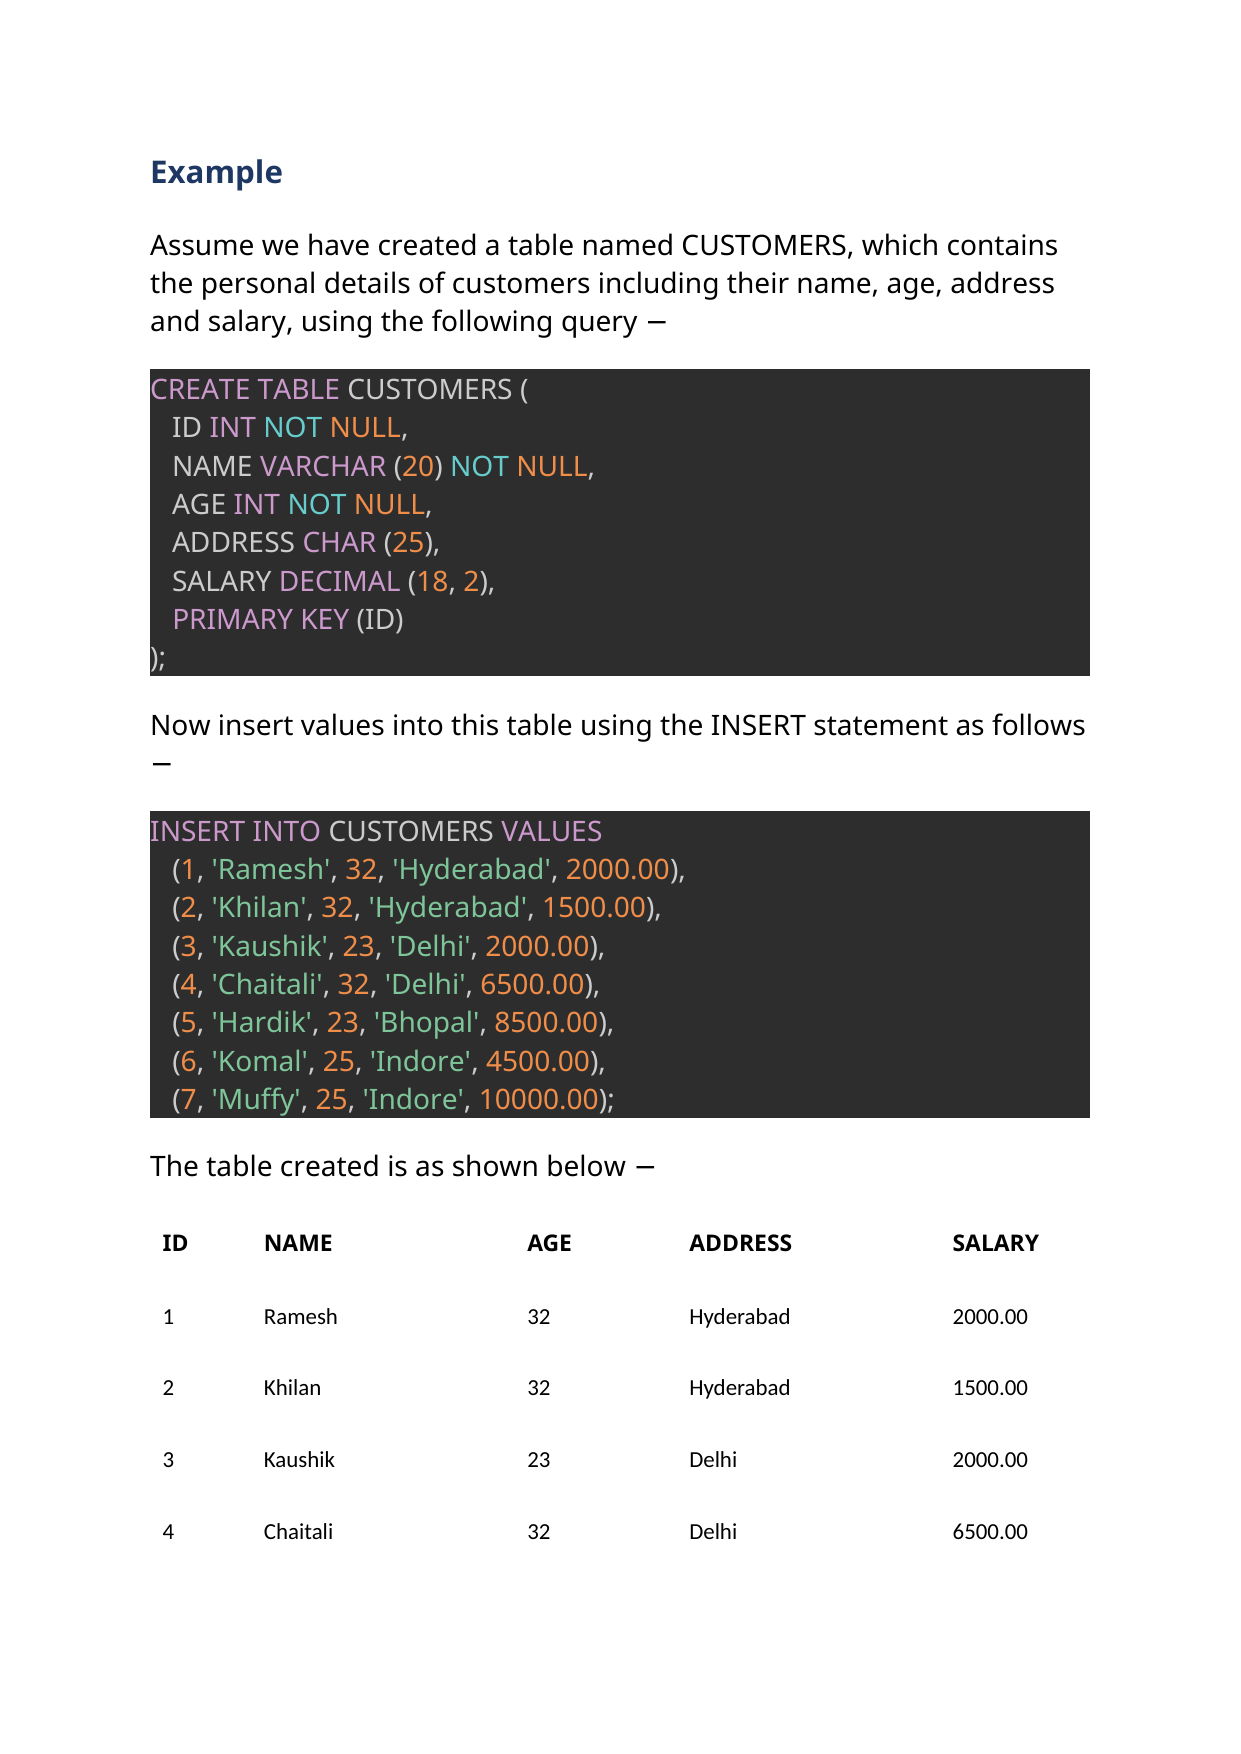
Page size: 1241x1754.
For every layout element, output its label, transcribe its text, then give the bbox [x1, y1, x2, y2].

text AGE INT NOT NULL, [150, 484, 1090, 523]
text CREATE TABLE CUSTOMERS ( [150, 369, 1090, 408]
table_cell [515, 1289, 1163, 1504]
text (4, 'Chaitali', 32, 'Delhi', 6500.00), [150, 964, 1090, 1003]
text NAME VARCHAR (20) NOT NULL, [150, 446, 1090, 484]
text SALARY DECIMAL (18, 2), [150, 561, 1090, 599]
text The table created is as shown below − [150, 1147, 1090, 1185]
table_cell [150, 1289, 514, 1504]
text INSERT INTO CUSTOMERS VALUES [150, 811, 1090, 849]
text (7, 'Muffy', 25, 'Indore', 10000.00); [150, 1079, 1090, 1118]
text (2, 'Khilan', 32, 'Hyderabad', 1500.00), [150, 888, 1090, 926]
text ); [150, 638, 1090, 676]
text (1, 'Ramesh', 32, 'Hyderabad', 2000.00), [150, 849, 1090, 888]
text PRIMARY KEY (ID) [150, 599, 1090, 638]
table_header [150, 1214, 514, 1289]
text ID INT NOT NULL, [150, 408, 1090, 446]
text (5, 'Hardik', 23, 'Bhopal', 8500.00), [150, 1003, 1090, 1041]
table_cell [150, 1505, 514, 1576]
text (3, 'Kaushik', 23, 'Delhi', 2000.00), [150, 926, 1090, 964]
text ADDRESS CHAR (25), [150, 523, 1090, 561]
text (6, 'Komal', 25, 'Indore', 4500.00), [150, 1041, 1090, 1079]
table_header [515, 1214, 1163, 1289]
text Now insert values into this table using the INSERT statement as follows − [150, 705, 1090, 782]
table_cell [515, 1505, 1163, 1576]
subtitle Example [150, 150, 1090, 193]
text Assume we have created a table named CUSTOMERS, which contains the personal details of customers including their name, age, address and salary, using the following query − [150, 225, 1090, 340]
